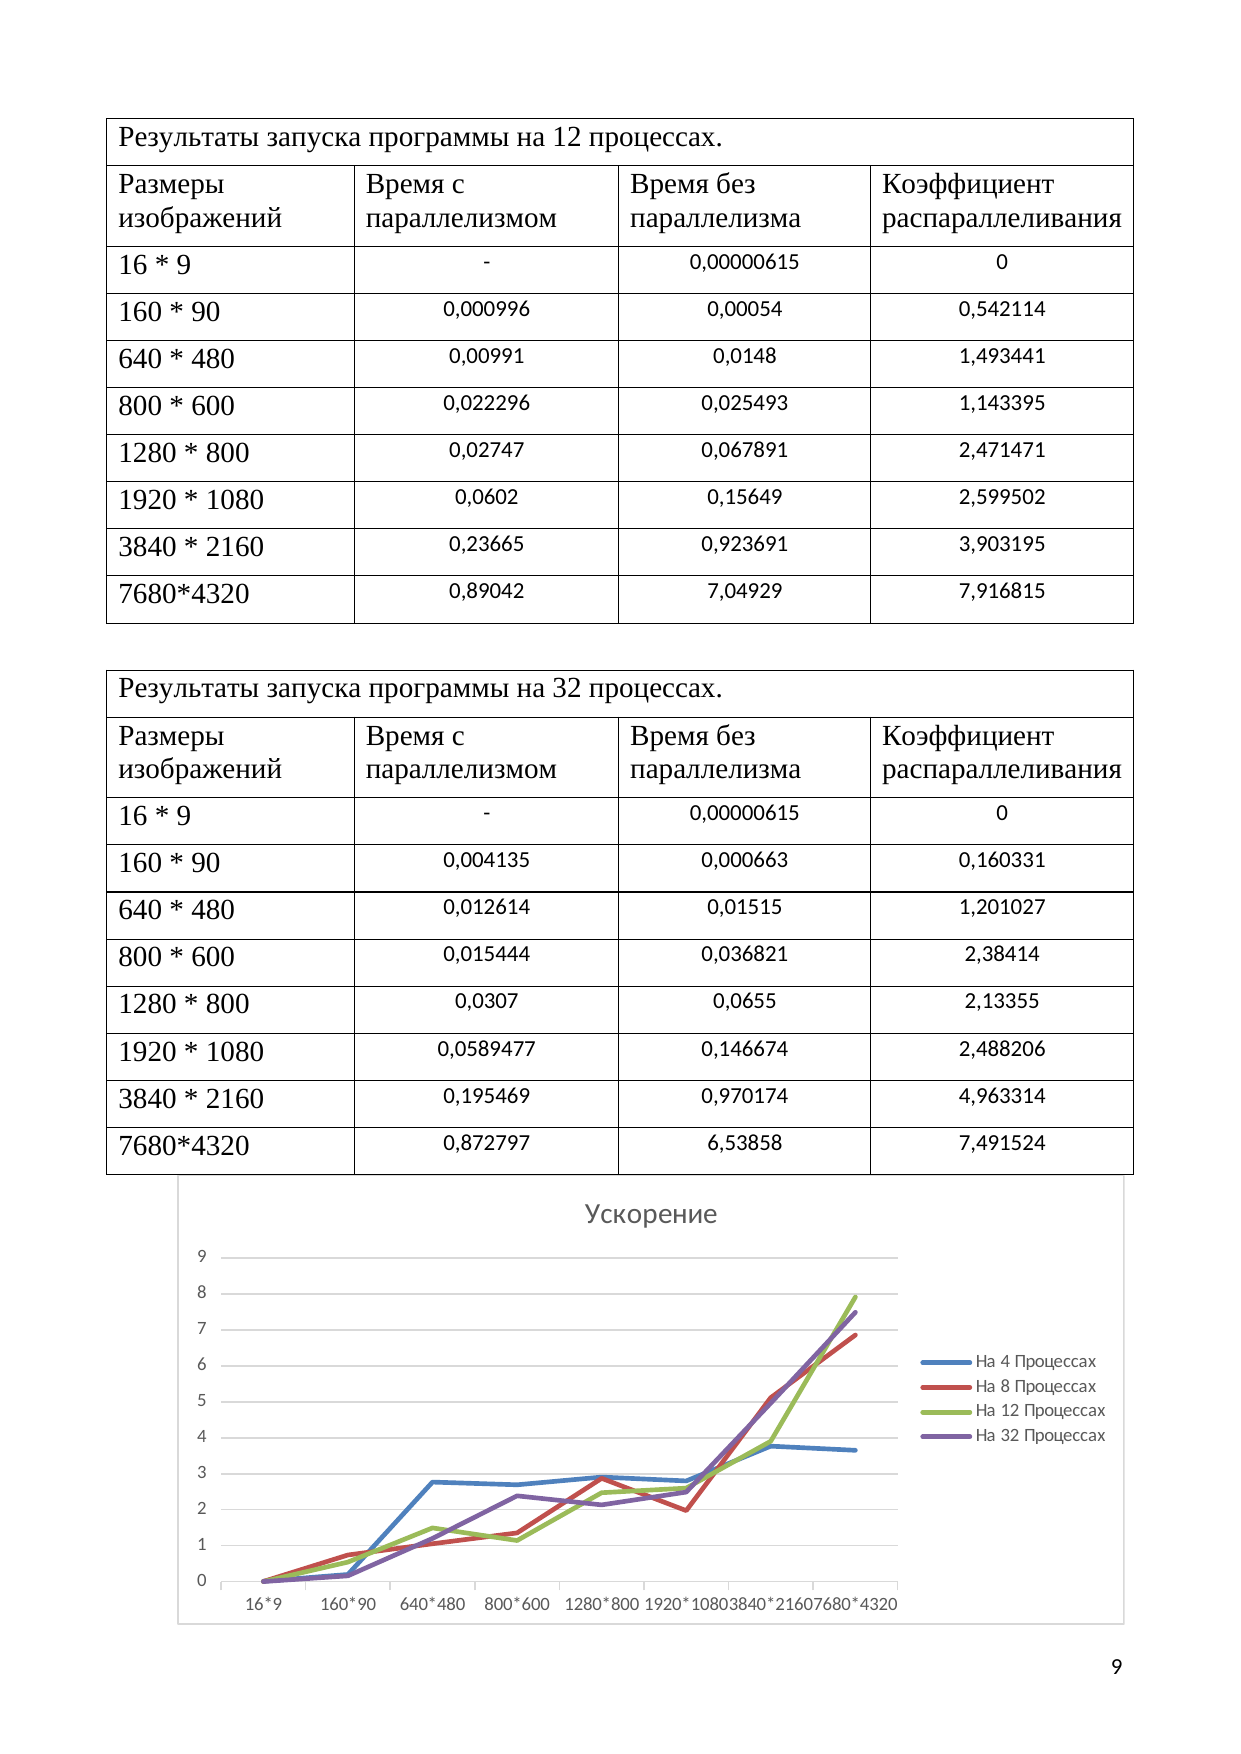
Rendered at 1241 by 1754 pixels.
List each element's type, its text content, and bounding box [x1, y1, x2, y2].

table_cell 160 * 90 [107, 845, 354, 891]
table_cell 0,022296 [355, 388, 618, 434]
table_cell 1920 * 1080 [107, 1034, 354, 1080]
table_cell 2,13355 [871, 987, 1133, 1033]
table_cell 7,04929 [619, 576, 870, 622]
table_cell 0,00991 [355, 341, 618, 387]
table_cell 3840 * 2160 [107, 1081, 354, 1127]
table_cell 0,004135 [355, 845, 618, 891]
table_cell Размеры изображений [107, 166, 354, 246]
table_cell 0,872797 [355, 1128, 618, 1174]
table_cell Коэффициент распараллеливания [871, 718, 1133, 797]
table_cell 1,143395 [871, 388, 1133, 434]
table_cell 0,89042 [355, 576, 618, 622]
table_cell 7,916815 [871, 576, 1133, 622]
table_cell 16 * 9 [107, 247, 354, 293]
table_cell 0,067891 [619, 435, 870, 481]
table_cell - [355, 247, 618, 293]
table_cell 16 * 9 [107, 798, 354, 844]
table_cell 7680*4320 [107, 1128, 354, 1174]
table_cell 1920 * 1080 [107, 482, 354, 528]
table_cell 0,000663 [619, 845, 870, 891]
table_cell 800 * 600 [107, 940, 354, 986]
table_cell 7,491524 [871, 1128, 1133, 1174]
table_cell - [355, 798, 618, 844]
table_cell 0,970174 [619, 1081, 870, 1127]
table_cell 1,201027 [871, 893, 1133, 938]
table_cell 2,599502 [871, 482, 1133, 528]
table_cell Время без параллелизма [619, 718, 870, 797]
table_cell 800 * 600 [107, 388, 354, 434]
table_cell 0 [871, 247, 1133, 293]
table_cell 0,542114 [871, 294, 1133, 340]
table_cell 0,00000615 [619, 798, 870, 844]
table_cell 0,15649 [619, 482, 870, 528]
table_cell 2,471471 [871, 435, 1133, 481]
table_cell 7680*4320 [107, 576, 354, 622]
table_cell 1,493441 [871, 341, 1133, 387]
table_cell 160 * 90 [107, 294, 354, 340]
table_cell Время без параллелизма [619, 166, 870, 246]
table_cell 0,195469 [355, 1081, 618, 1127]
table_cell 1280 * 800 [107, 987, 354, 1033]
table_cell 0,000996 [355, 294, 618, 340]
table_cell 0,0148 [619, 341, 870, 387]
table_cell 0,0655 [619, 987, 870, 1033]
table_cell 1280 * 800 [107, 435, 354, 481]
table_cell 0,025493 [619, 388, 870, 434]
table_cell Время с параллелизмом [355, 166, 618, 246]
table_cell 0,923691 [619, 529, 870, 575]
table_cell 0,0602 [355, 482, 618, 528]
table_cell 0,23665 [355, 529, 618, 575]
table_cell 0,01515 [619, 893, 870, 938]
table_cell 0,036821 [619, 940, 870, 986]
table_cell 0,160331 [871, 845, 1133, 891]
table_header Результаты запуска программы на 32 процессах. [107, 671, 1133, 717]
table_cell 6,53858 [619, 1128, 870, 1174]
table_cell Размеры изображений [107, 718, 354, 797]
table_cell Коэффициент распараллеливания [871, 166, 1133, 246]
table_cell 0 [871, 798, 1133, 844]
table_cell 0,00000615 [619, 247, 870, 293]
table_cell 640 * 480 [107, 893, 354, 938]
table_cell 3,903195 [871, 529, 1133, 575]
table_cell 0,0307 [355, 987, 618, 1033]
table_cell 0,015444 [355, 940, 618, 986]
table_cell 0,012614 [355, 893, 618, 938]
table_cell 0,00054 [619, 294, 870, 340]
table_header Результаты запуска программы на 12 процессах. [107, 119, 1133, 165]
table_cell Время с параллелизмом [355, 718, 618, 797]
table_cell 2,38414 [871, 940, 1133, 986]
table_cell 0,0589477 [355, 1034, 618, 1080]
table_cell 640 * 480 [107, 341, 354, 387]
table_cell 2,488206 [871, 1034, 1133, 1080]
table_cell 4,963314 [871, 1081, 1133, 1127]
table_cell 3840 * 2160 [107, 529, 354, 575]
table_cell 0,146674 [619, 1034, 870, 1080]
table_cell 0,02747 [355, 435, 618, 481]
